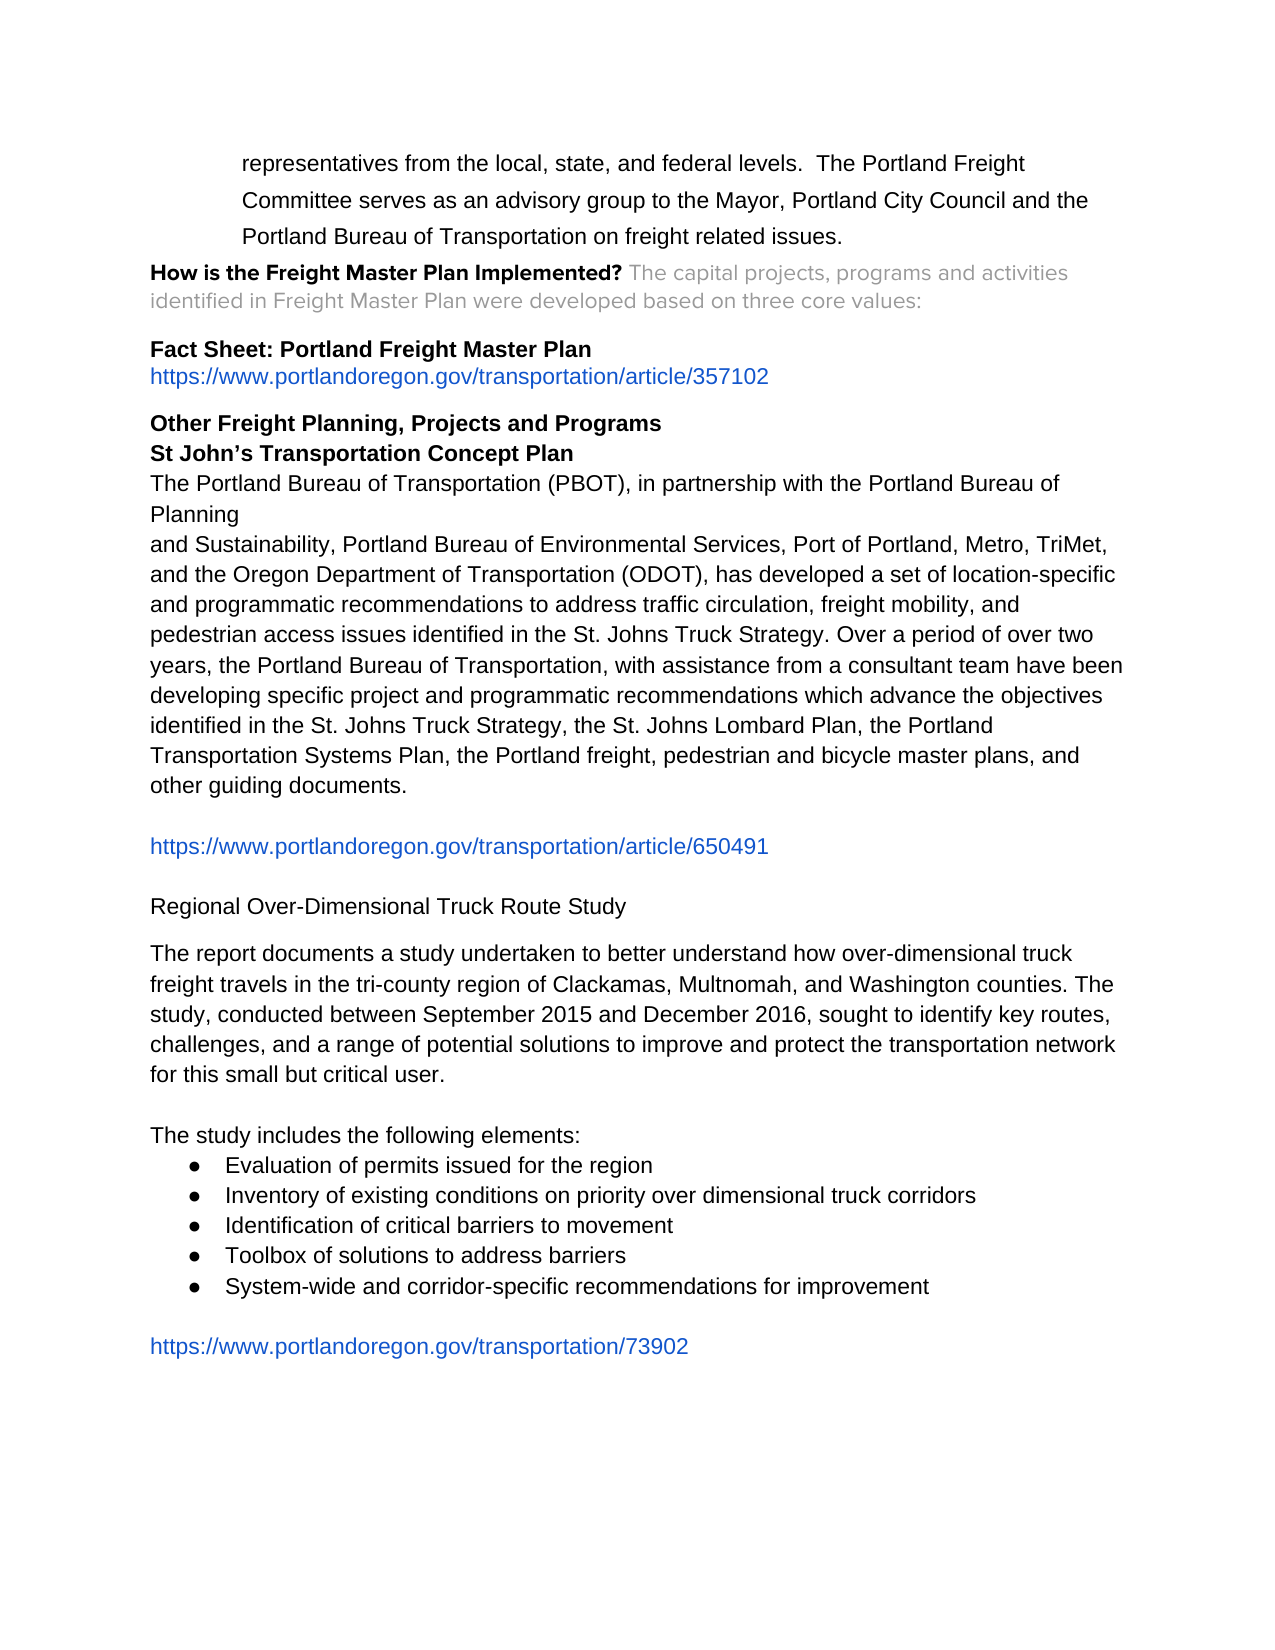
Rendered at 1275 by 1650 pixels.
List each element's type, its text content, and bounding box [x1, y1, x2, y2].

text Fact Sheet: Portland Freight Master Plan [150, 336, 1110, 363]
text The Portland Bureau of Transportation (PBOT), in partnership with the Portland Bureau of Planning and Sustainability, Portland Bureau of Environmental Services, Port of Portland, Metro, TriMet, and the Oregon Department of Transportation (ODOT), has developed a set of location‐specific and programmatic recommendations to address traffic circulation, freight mobility, and pedestrian access issues identified in the St. Johns Truck Strategy. Over a period of over two years, the Portland Bureau of Transportation, with assistance from a consultant team have been developing specific project and programmatic recommendations which advance the objectives identified in the St. Johns Truck Strategy, the St. Johns Lombard Plan, the Portland Transportation Systems Plan, the Portland freight, pedestrian and bicycle master plans, and other guiding documents. [150, 470, 1125, 799]
list System-wide and corridor-specific recommendations for improvement [187, 1273, 1125, 1299]
text How is the Freight Master Plan Implemented? The capital projects, programs and activities identified in Freight Master Plan were developed based on three core values: [150, 260, 1125, 316]
text https://www.portlandoregon.gov/transportation/article/357102 [150, 363, 1125, 389]
list Toolbox of solutions to address barriers [187, 1242, 1125, 1269]
text The report documents a study undertaken to better understand how over-dimensional truck freight travels in the tri-county region of Clackamas, Multnomah, and Washington counties. The study, conducted between September 2015 and December 2016, sought to identify key routes, challenges, and a range of potential solutions to improve and protect the transportation network for this small but critical user. [150, 940, 1125, 1088]
text Other Freight Planning, Projects and Programs [150, 410, 1125, 436]
text https://www.portlandoregon.gov/transportation/article/650491 [150, 833, 1125, 859]
text St John’s Transportation Concept Plan [150, 440, 1125, 466]
list Inventory of existing conditions on priority over dimensional truck corridors [187, 1182, 1125, 1208]
list Evaluation of permits issued for the region [187, 1152, 1125, 1178]
text https://www.portlandoregon.gov/transportation/73902 [150, 1333, 1125, 1359]
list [204, 150, 1125, 249]
text Regional Over-Dimensional Truck Route Study [150, 893, 1125, 919]
list Identification of critical barriers to movement [187, 1212, 1125, 1239]
text The study includes the following elements: [150, 1091, 1125, 1148]
